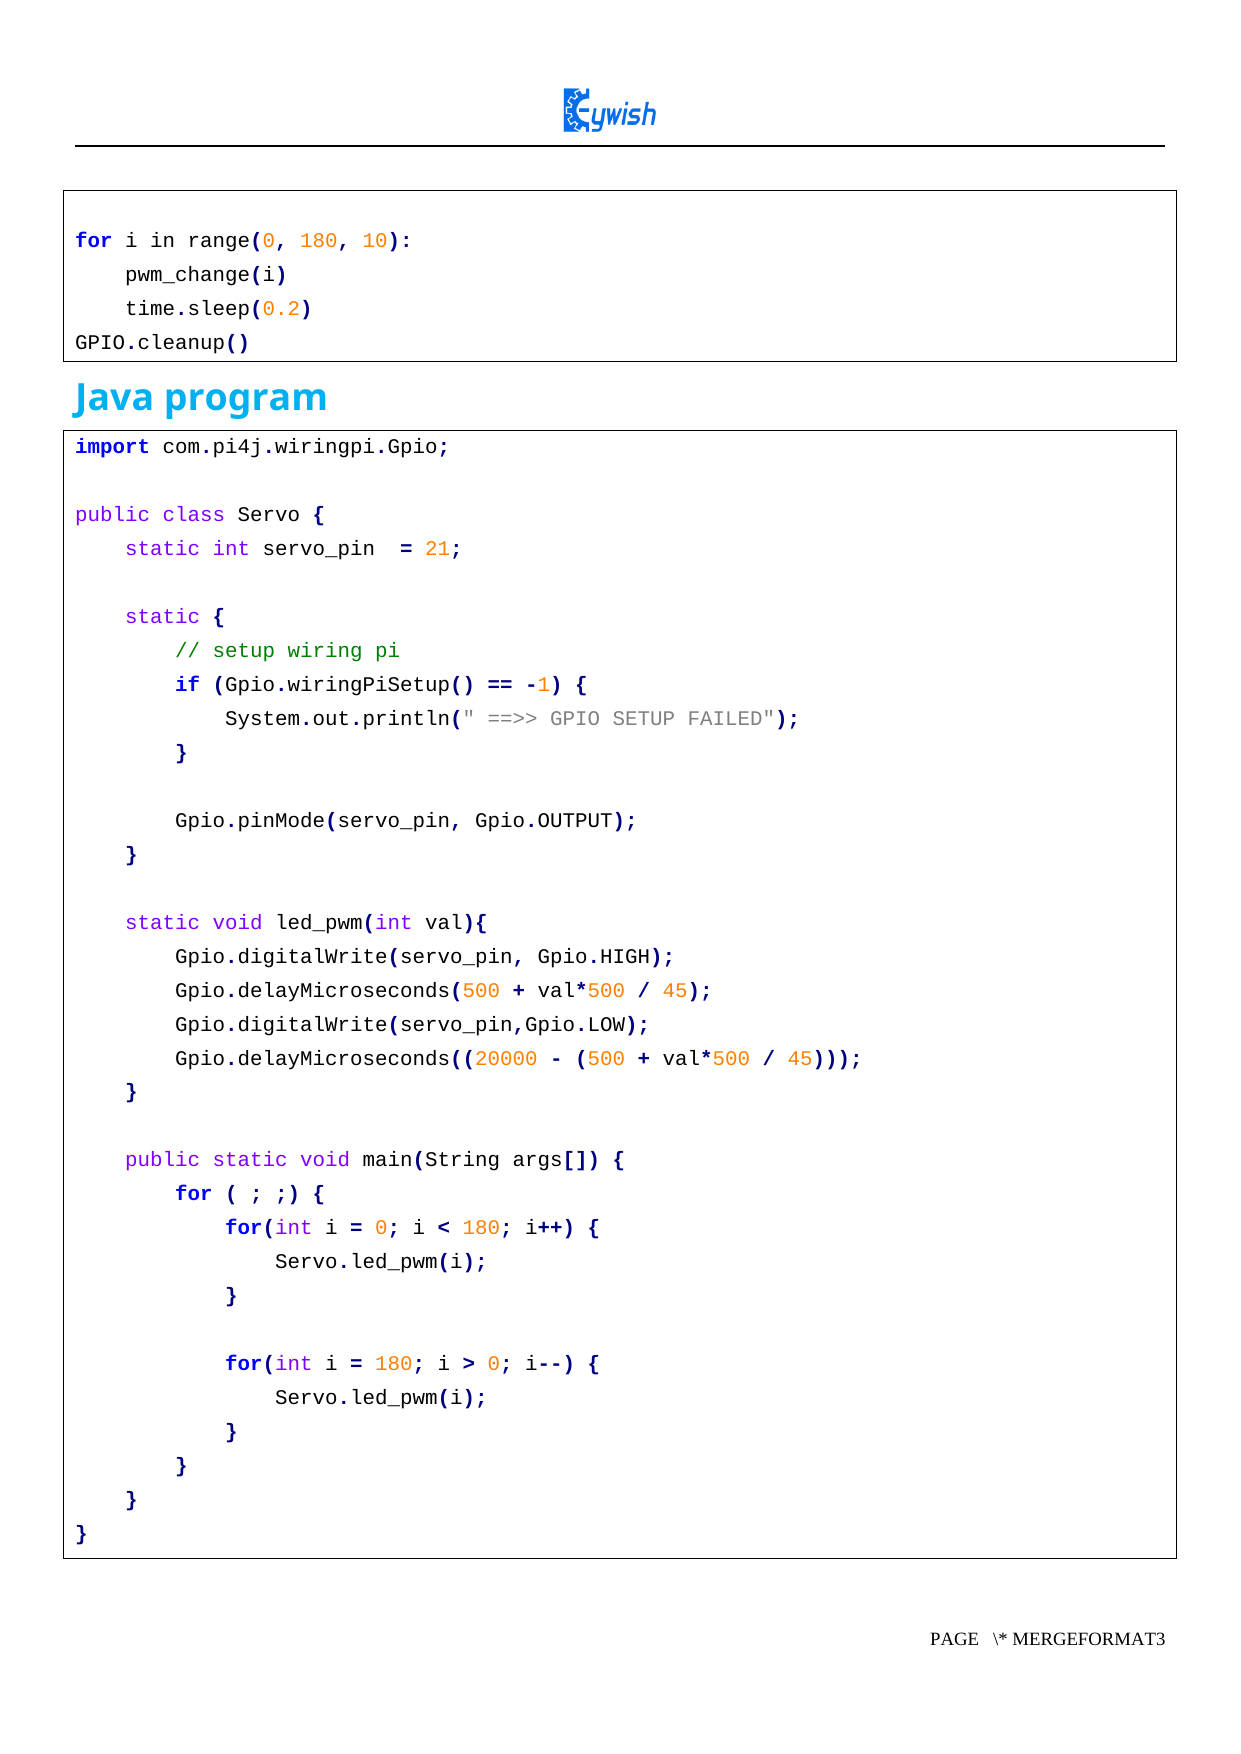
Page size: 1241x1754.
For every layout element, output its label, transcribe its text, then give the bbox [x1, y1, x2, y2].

picture [563, 88, 656, 132]
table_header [64, 191, 1176, 361]
table_header import com.pi4j.wiringpi.Gpio; public class Servo { static int servo_pin = 21; static { // setup wiring pi if (Gpio.wiringPiSetup() == -1) { System.out.println(" ==>> GPIO SETUP FAILED"); } Gpio.pinMode(servo_pin, Gpio.OUTPUT); } static void led_pwm(int val){ Gpio.digitalWrite(servo_pin, Gpio.HIGH); Gpio.delayMicroseconds(500 + val*500 / 45); Gpio.digitalWrite(servo_pin,Gpio.LOW); Gpio.delayMicroseconds((20000 - (500 + val*500 / 45))); } public static void main(String args[]) { for ( ; ;) { for(int i = 0; i < 180; i++) { Servo.led_pwm(i); } for(int i = 180; i > 0; i--) { Servo.led_pwm(i); } } } } [64, 431, 1176, 1557]
subtitle Java program [75, 362, 1165, 430]
